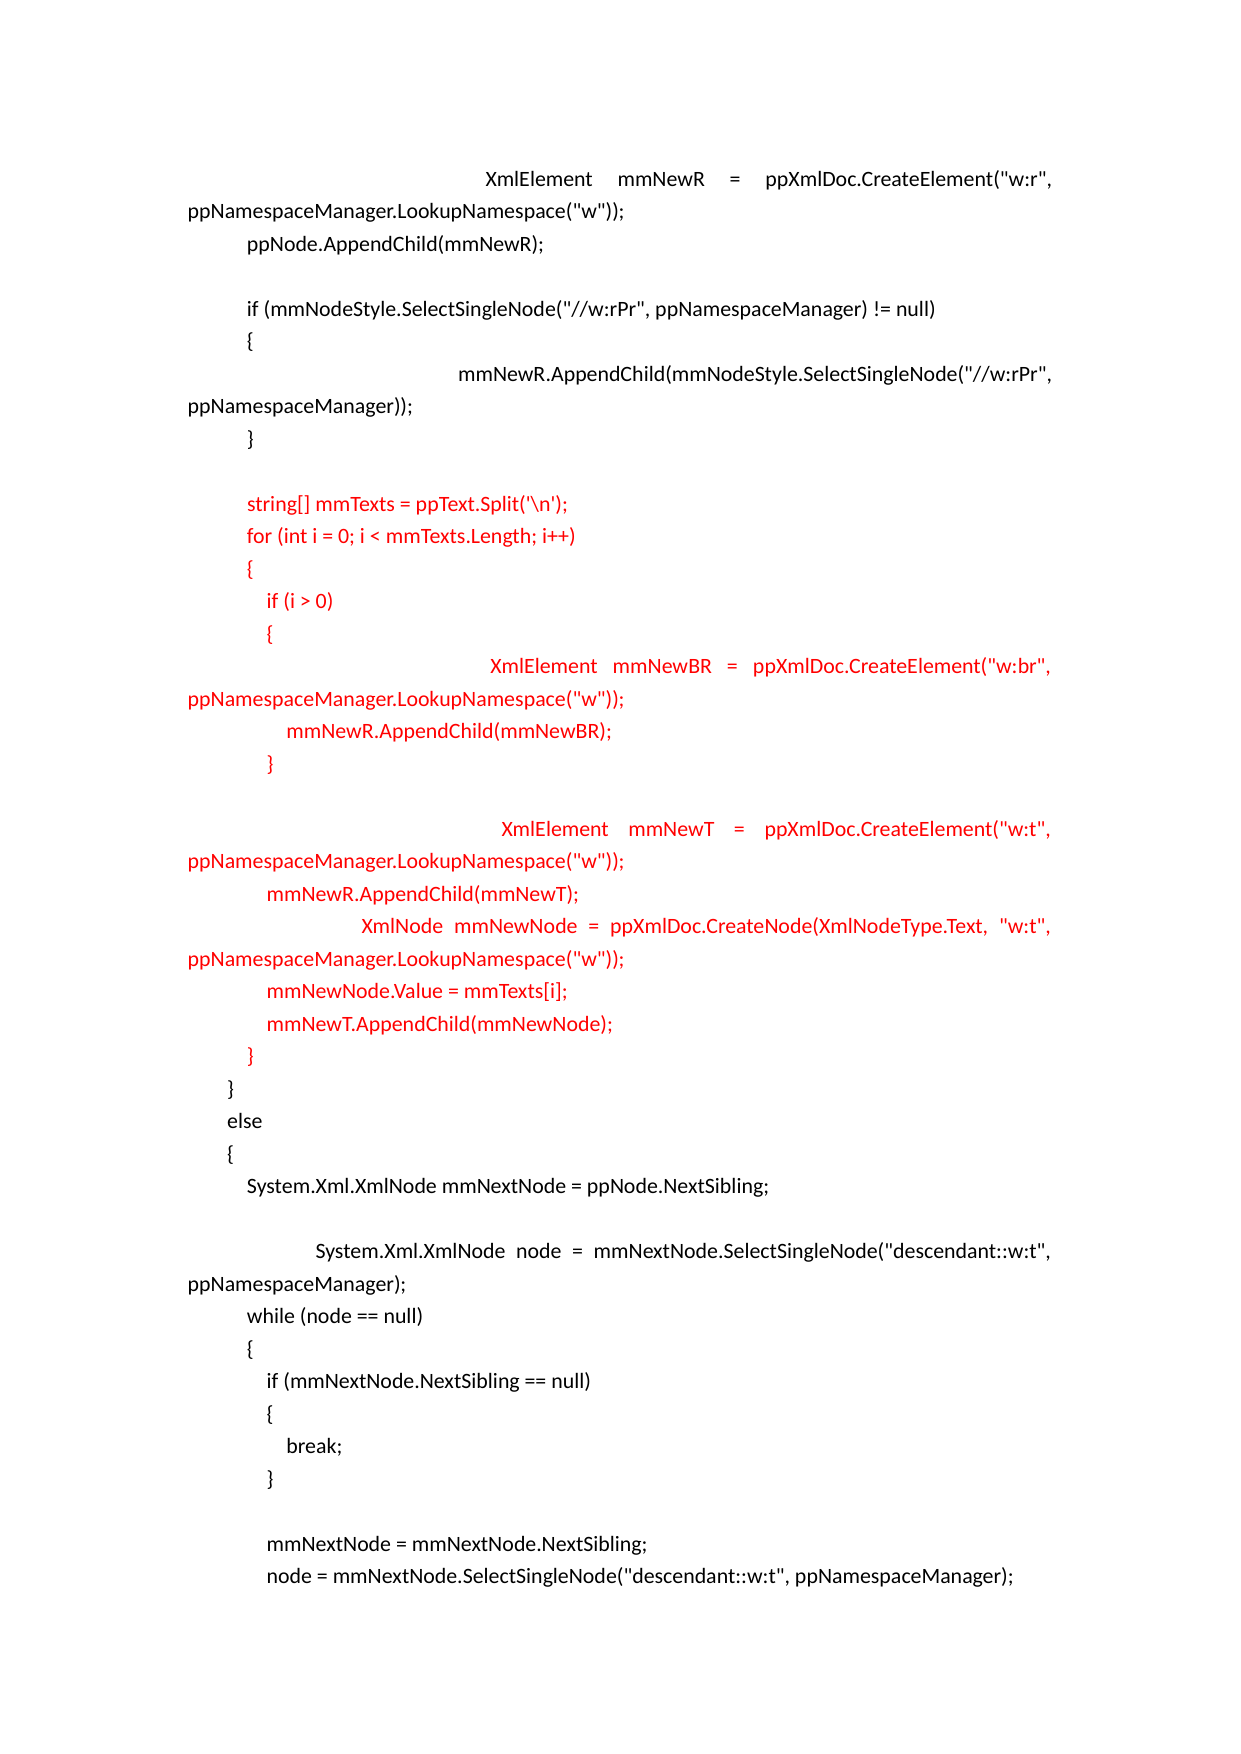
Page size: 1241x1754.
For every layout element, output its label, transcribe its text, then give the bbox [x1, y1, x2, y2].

text ppNode.AppendChild(mmNewR); [187, 227, 1053, 259]
text { [187, 1397, 1053, 1429]
text } [187, 747, 1053, 779]
text mmNewNode.Value = mmTexts[i]; [187, 974, 1053, 1007]
text mmNewT.AppendChild(mmNewNode); [187, 1007, 1053, 1039]
text mmNewR.AppendChild(mmNodeStyle.SelectSingleNode("//w:rPr", ppNamespaceManager)); [187, 357, 1053, 422]
text node = mmNextNode.SelectSingleNode("descendant::w:t", ppNamespaceManager); [187, 1559, 1053, 1592]
text for (int i = 0; i < mmTexts.Length; i++) [187, 519, 1053, 552]
text mmNextNode = mmNextNode.NextSibling; [187, 1527, 1053, 1559]
text else [187, 1104, 1053, 1137]
text } [187, 1072, 1053, 1104]
text { [187, 1137, 1053, 1169]
text XmlNode mmNewNode = ppXmlDoc.CreateNode(XmlNodeType.Text, "w:t", ppNamespaceManager.LookupNamespace("w")); [187, 909, 1053, 974]
text break; [187, 1429, 1053, 1462]
text mmNewR.AppendChild(mmNewBR); [187, 714, 1053, 747]
text } [187, 1039, 1053, 1072]
text while (node == null) [187, 1299, 1053, 1332]
text if (mmNextNode.NextSibling == null) [187, 1364, 1053, 1397]
text if (mmNodeStyle.SelectSingleNode("//w:rPr", ppNamespaceManager) != null) [187, 292, 1053, 324]
text { [187, 552, 1053, 584]
text string[] mmTexts = ppText.Split('\n'); [187, 487, 1053, 519]
text System.Xml.XmlNode mmNextNode = ppNode.NextSibling; [187, 1169, 1053, 1202]
text XmlElement mmNewBR = ppXmlDoc.CreateElement("w:br", ppNamespaceManager.LookupNamespace("w")); [187, 649, 1053, 714]
text } [187, 422, 1053, 454]
text XmlElement mmNewT = ppXmlDoc.CreateElement("w:t", ppNamespaceManager.LookupNamespace("w")); [187, 812, 1053, 877]
text { [187, 617, 1053, 649]
text { [187, 1332, 1053, 1364]
text } [187, 1462, 1053, 1494]
text if (i > 0) [187, 584, 1053, 617]
text XmlElement mmNewR = ppXmlDoc.CreateElement("w:r", ppNamespaceManager.LookupNamespace("w")); [187, 162, 1053, 227]
text { [187, 324, 1053, 357]
text System.Xml.XmlNode node = mmNextNode.SelectSingleNode("descendant::w:t", ppNamespaceManager); [187, 1234, 1053, 1299]
text mmNewR.AppendChild(mmNewT); [187, 877, 1053, 909]
